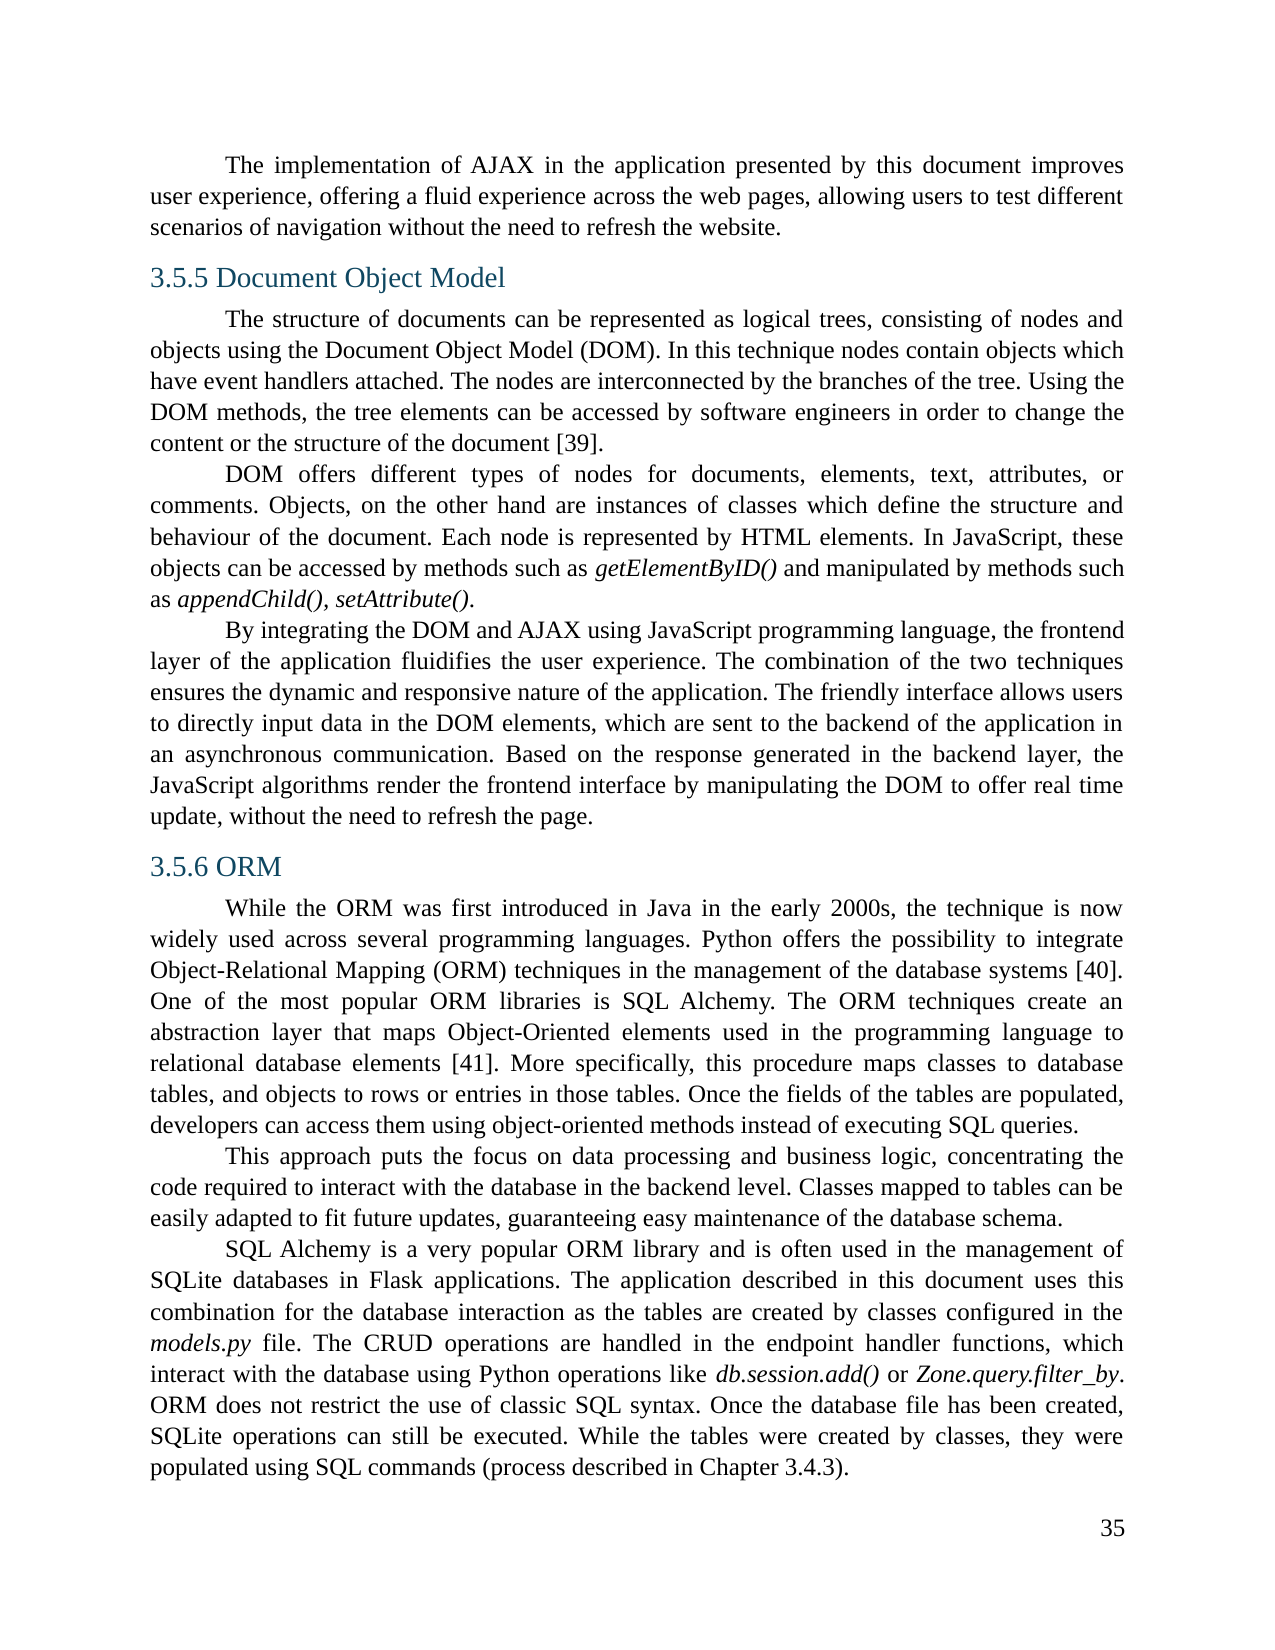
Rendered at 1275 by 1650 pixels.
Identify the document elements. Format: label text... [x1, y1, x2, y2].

text While the ORM was first introduced in Java in the early 2000s, the technique is now widely used across several programming languages. Python offers the possibility to integrate Object-Relational Mapping (ORM) techniques in the management of the database systems [40]. One of the most popular ORM libraries is SQL Alchemy. The ORM techniques create an abstraction layer that maps Object-Oriented elements used in the programming language to relational database elements [41]. More specifically, this procedure maps classes to database tables, and objects to rows or entries in those tables. Once the fields of the tables are populated, developers can access them using object-oriented methods instead of executing SQL queries. [150, 893, 1125, 1139]
text By integrating the DOM and AJAX using JavaScript programming language, the frontend layer of the application fluidifies the user experience. The combination of the two techniques ensures the dynamic and responsive nature of the application. The friendly interface allows users to directly input data in the DOM elements, which are sent to the backend of the application in an asynchronous communication. Based on the response generated in the backend layer, the JavaScript algorithms render the frontend interface by manipulating the DOM to offer real time update, without the need to refresh the page. [150, 615, 1125, 830]
text DOM offers different types of nodes for documents, elements, text, attributes, or comments. Objects, on the other hand are instances of classes which define the structure and behaviour of the document. Each node is represented by HTML elements. In JavaScript, these objects can be accessed by methods such as getElementByID() and manipulated by methods such as appendChild(), setAttribute(). [150, 459, 1125, 612]
subtitle 3.5.6 ORM [150, 849, 1125, 882]
text The implementation of AJAX in the application presented by this document improves user experience, offering a fluid experience across the web pages, allowing users to test different scenarios of navigation without the need to refresh the website. [150, 150, 1125, 241]
subtitle 3.5.5 Document Object Model [150, 260, 1125, 293]
text SQL Alchemy is a very popular ORM library and is often used in the management of SQLite databases in Flask applications. The application described in this document uses this combination for the database interaction as the tables are created by classes configured in the models.py file. The CRUD operations are handled in the endpoint handler functions, which interact with the database using Python operations like db.session.add() or Zone.query.filter_by. ORM does not restrict the use of classic SQL syntax. Once the database file has been created, SQLite operations can still be executed. While the tables were created by classes, they were populated using SQL commands (process described in Chapter 3.4.3). [150, 1234, 1125, 1481]
text This approach puts the focus on data processing and business logic, concentrating the code required to interact with the database in the backend level. Classes mapped to tables can be easily adapted to fit future updates, guaranteeing easy maintenance of the database schema. [150, 1141, 1125, 1232]
text The structure of documents can be represented as logical trees, consisting of nodes and objects using the Document Object Model (DOM). In this technique nodes contain objects which have event handlers attached. The nodes are interconnected by the branches of the tree. Using the DOM methods, the tree elements can be accessed by software engineers in order to change the content or the structure of the document [39]. [150, 304, 1125, 457]
